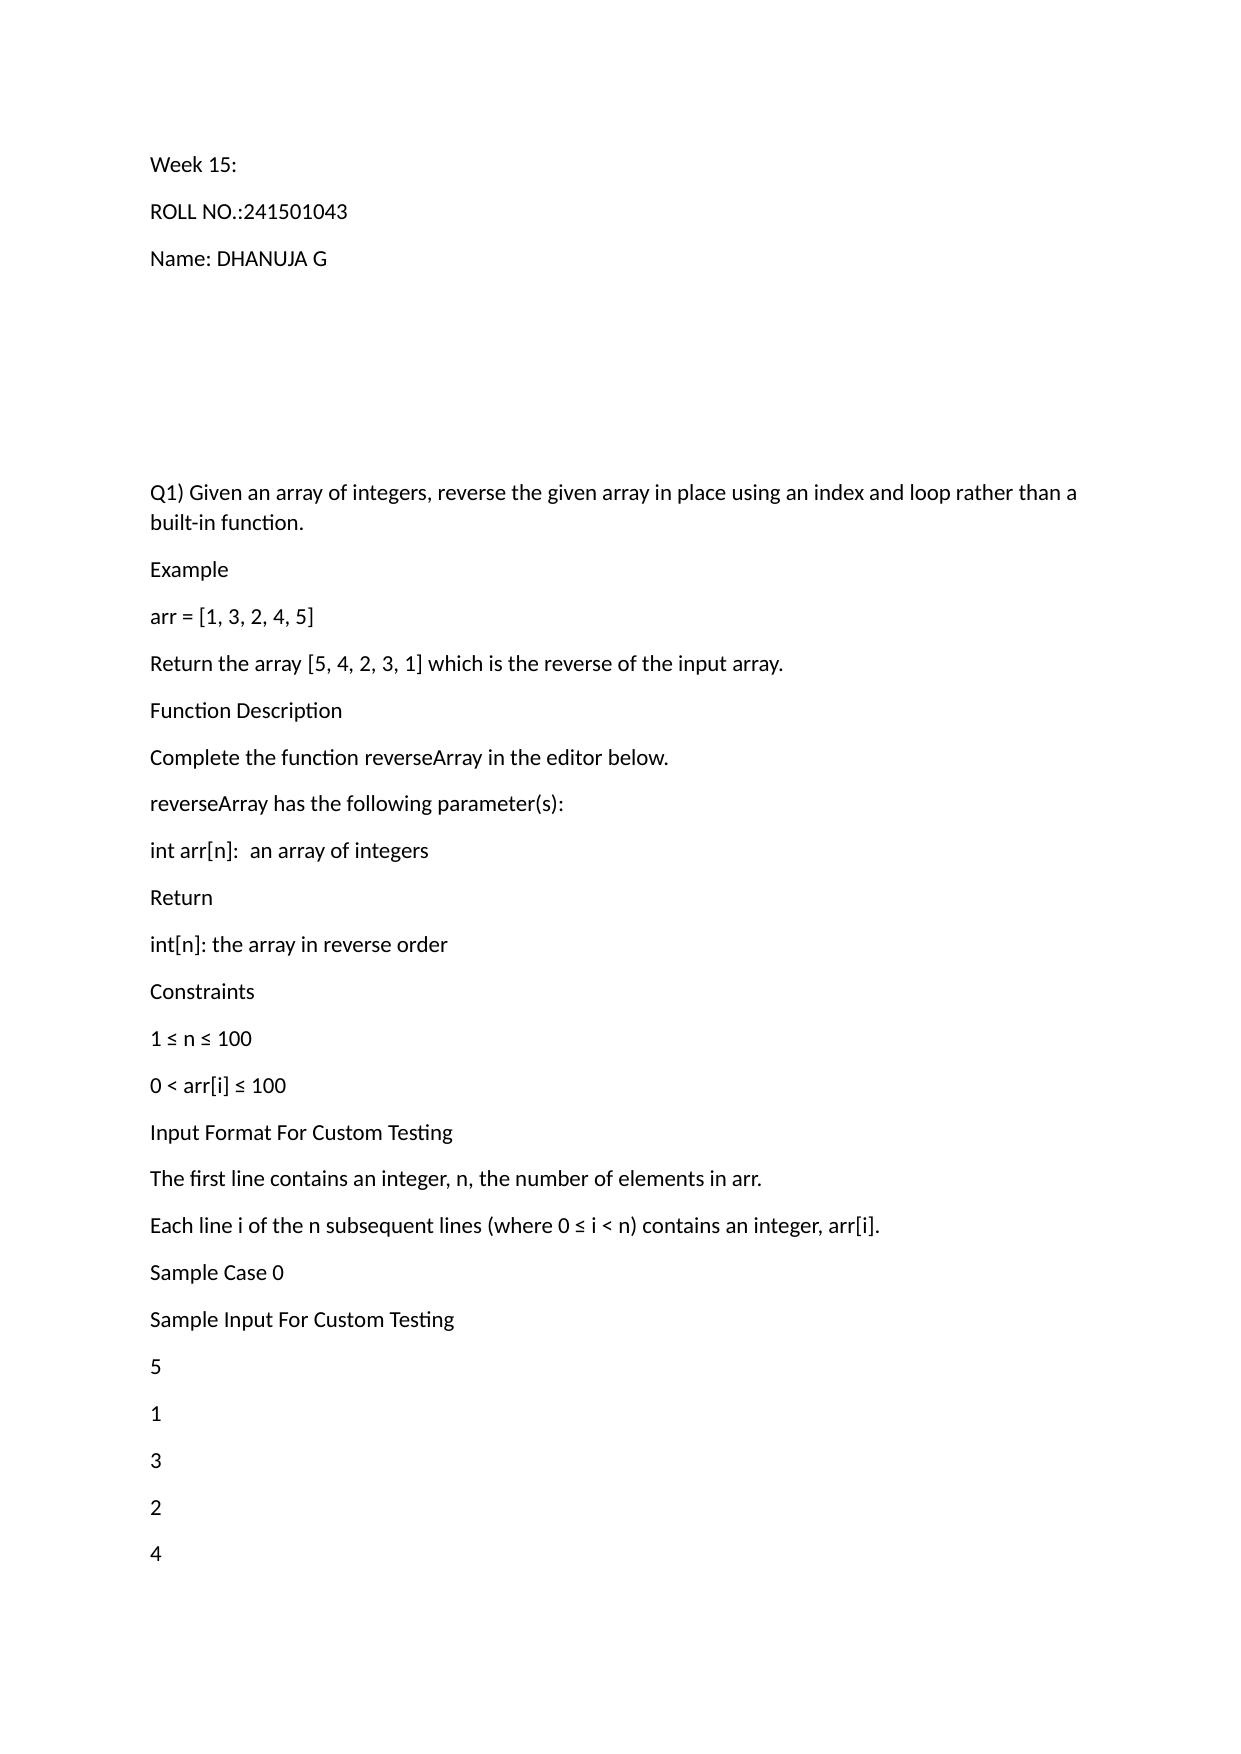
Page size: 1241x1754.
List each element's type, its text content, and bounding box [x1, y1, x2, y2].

text Return the array [5, 4, 2, 3, 1] which is the reverse of the input array. [150, 649, 1090, 677]
text Each line i of the n subsequent lines (where 0 ≤ i < n) contains an integer, arr[i]. [150, 1211, 1090, 1239]
text Sample Case 0 [150, 1258, 1090, 1286]
text arr = [1, 3, 2, 4, 5] [150, 602, 1090, 630]
text reverseArray has the following parameter(s): [150, 789, 1090, 818]
text Input Format For Custom Testing [150, 1118, 1090, 1146]
text Return [150, 883, 1090, 911]
text 3 [150, 1446, 1090, 1474]
text 1 ≤ n ≤ 100 [150, 1024, 1090, 1052]
text Example [150, 555, 1090, 583]
text 2 [150, 1493, 1090, 1521]
text 1 [150, 1399, 1090, 1427]
text Q1) Given an array of integers, reverse the given array in place using an index and loop rather than a built-in function. [150, 478, 1090, 536]
text 0 < arr[i] ≤ 100 [150, 1071, 1090, 1099]
text int[n]: the array in reverse order [150, 930, 1090, 958]
text Complete the function reverseArray in the editor below. [150, 743, 1090, 771]
text Sample Input For Custom Testing [150, 1305, 1090, 1333]
text 5 [150, 1352, 1090, 1380]
text Constraints [150, 977, 1090, 1005]
text ROLL NO.:241501043 [150, 197, 1090, 225]
text Name: DHANUJA G [150, 244, 1090, 272]
text 4 [150, 1539, 1090, 1568]
text The first line contains an integer, n, the number of elements in arr. [150, 1164, 1090, 1193]
text Week 15: [150, 150, 1090, 178]
text Function Description [150, 696, 1090, 724]
text int arr[n]: an array of integers [150, 836, 1090, 864]
